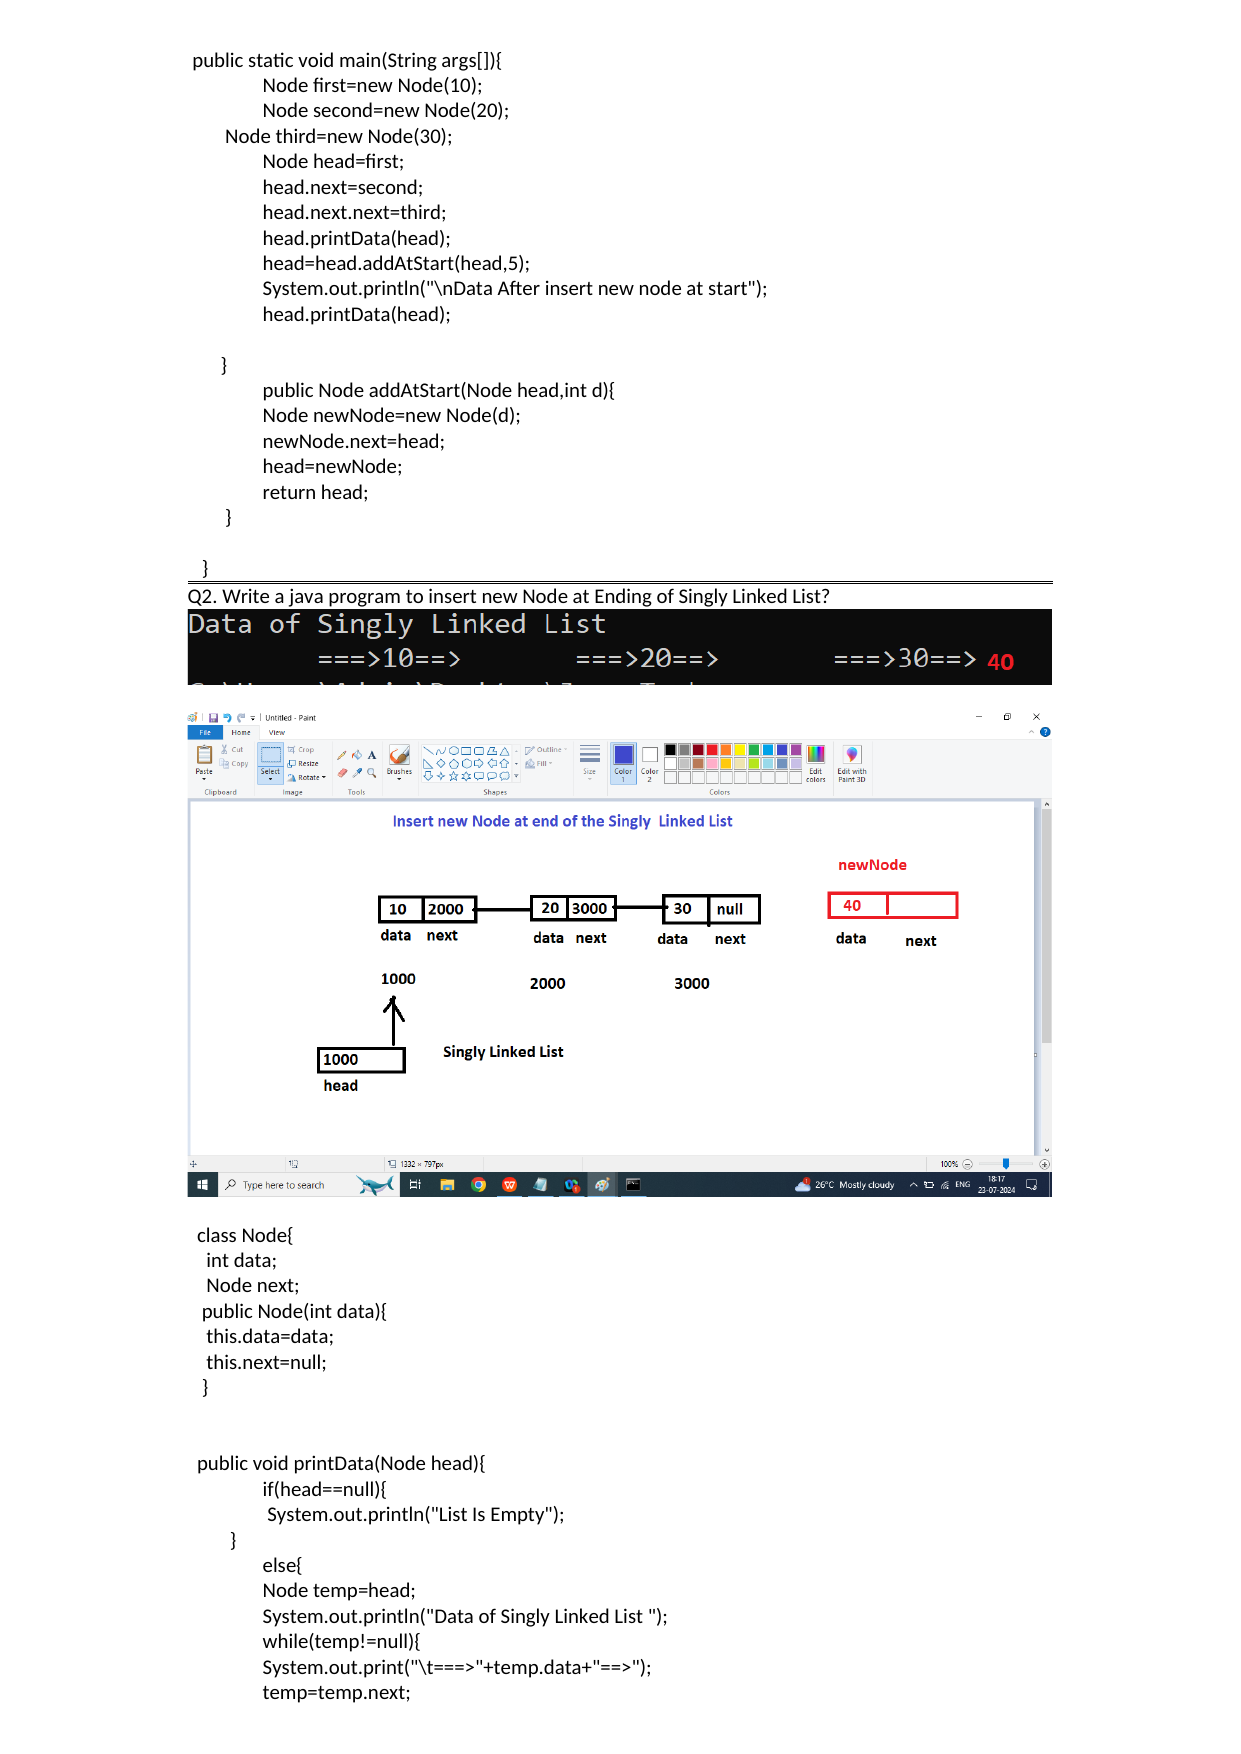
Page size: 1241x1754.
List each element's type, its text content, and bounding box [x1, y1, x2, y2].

text int data; [187, 1247, 1053, 1273]
text } [187, 352, 1053, 377]
text Node first=new Node(10); [187, 72, 1053, 98]
text head.printData(head); [187, 225, 1053, 250]
text } [187, 555, 1053, 584]
text this.data=data; [187, 1323, 1053, 1349]
text else{ [187, 1552, 1053, 1578]
text } [187, 504, 1053, 530]
text head=head.addAtStart(head,5); [187, 250, 1053, 276]
text Node newNode=new Node(d); [187, 403, 1053, 428]
text System.out.println("Data of Singly Linked List "); [187, 1603, 1053, 1628]
text public Node(int data){ [187, 1298, 1053, 1323]
text while(temp!=null){ [187, 1628, 1053, 1654]
text temp=temp.next; [187, 1679, 1053, 1705]
text Q2. Write a java program to insert new Node at Ending of Singly Linked List? [187, 584, 1053, 609]
text head.next=second; [187, 174, 1053, 199]
picture [187, 710, 1052, 1197]
text public void printData(Node head){ [187, 1451, 1053, 1476]
text } [187, 1374, 1053, 1400]
text Node second=new Node(20); [187, 98, 1053, 123]
text class Node{ [187, 1222, 1053, 1247]
text head.next.next=third; [187, 199, 1053, 225]
text head.printData(head); [187, 301, 1053, 326]
text this.next=null; [187, 1349, 1053, 1374]
text public static void main(String args[]){ [187, 47, 1053, 72]
text Node third=new Node(30); [187, 123, 1053, 148]
text Node temp=head; [187, 1578, 1053, 1603]
text } [187, 1527, 1053, 1552]
text public Node addAtStart(Node head,int d){ [187, 377, 1053, 403]
text if(head==null){ [187, 1476, 1053, 1501]
text System.out.println("\nData After insert new node at start"); [187, 276, 1053, 301]
text Node head=first; [187, 148, 1053, 174]
text System.out.print("\t===>"+temp.data+"==>"); [187, 1654, 1053, 1679]
text System.out.println("List Is Empty"); [187, 1501, 1053, 1527]
text head=newNode; [187, 453, 1053, 479]
text Node next; [187, 1273, 1053, 1298]
text return head; [187, 479, 1053, 504]
text newNode.next=head; [187, 428, 1053, 453]
picture [187, 609, 1052, 685]
